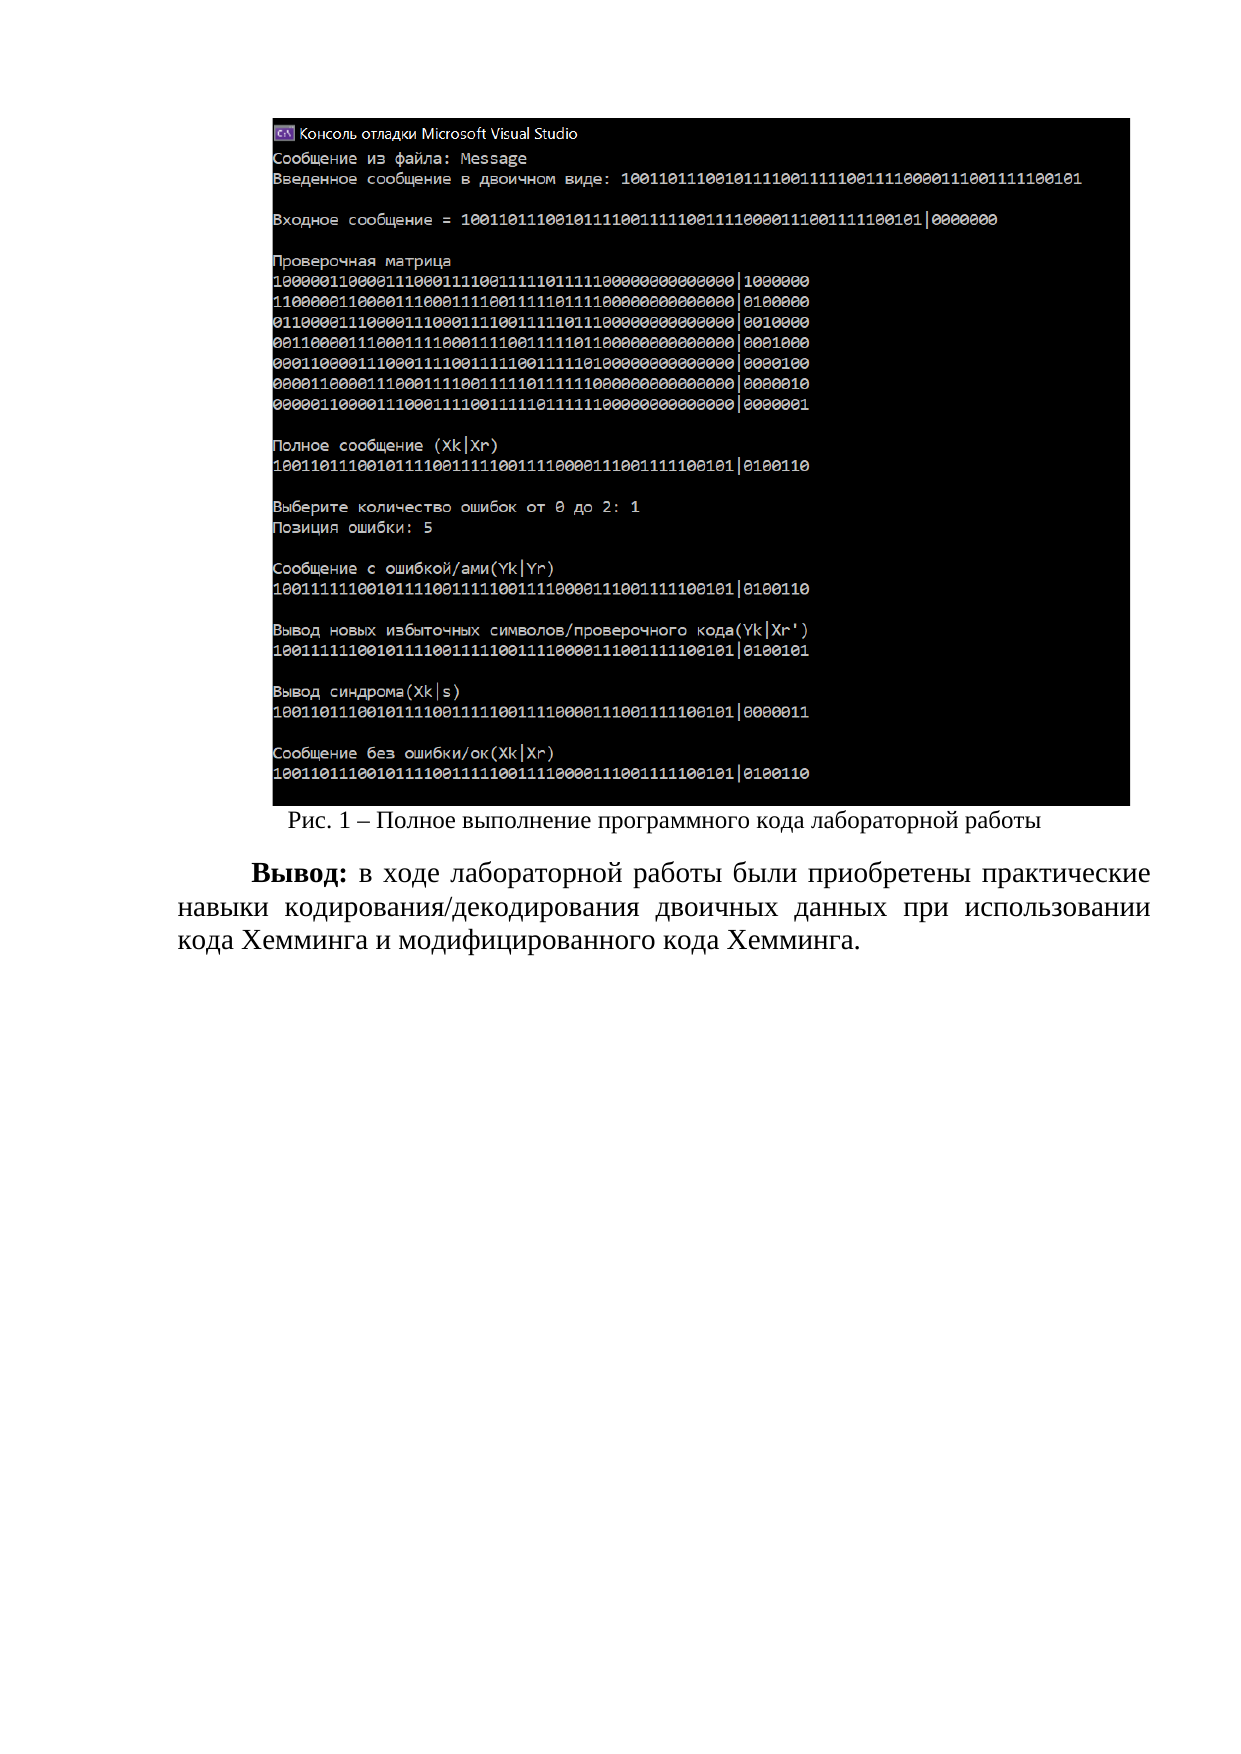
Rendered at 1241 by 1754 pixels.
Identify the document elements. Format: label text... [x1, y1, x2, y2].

text Рис. 1 – Полное выполнение программного кода лабораторной работы [177, 806, 1152, 834]
picture [272, 118, 1130, 806]
list Вывод: в ходе лабораторной работы были приобретены практические навыки кодирования/декодирования двоичных данных при использовании кода Хемминга и модифицированного кода Хемминга. [177, 855, 1152, 956]
